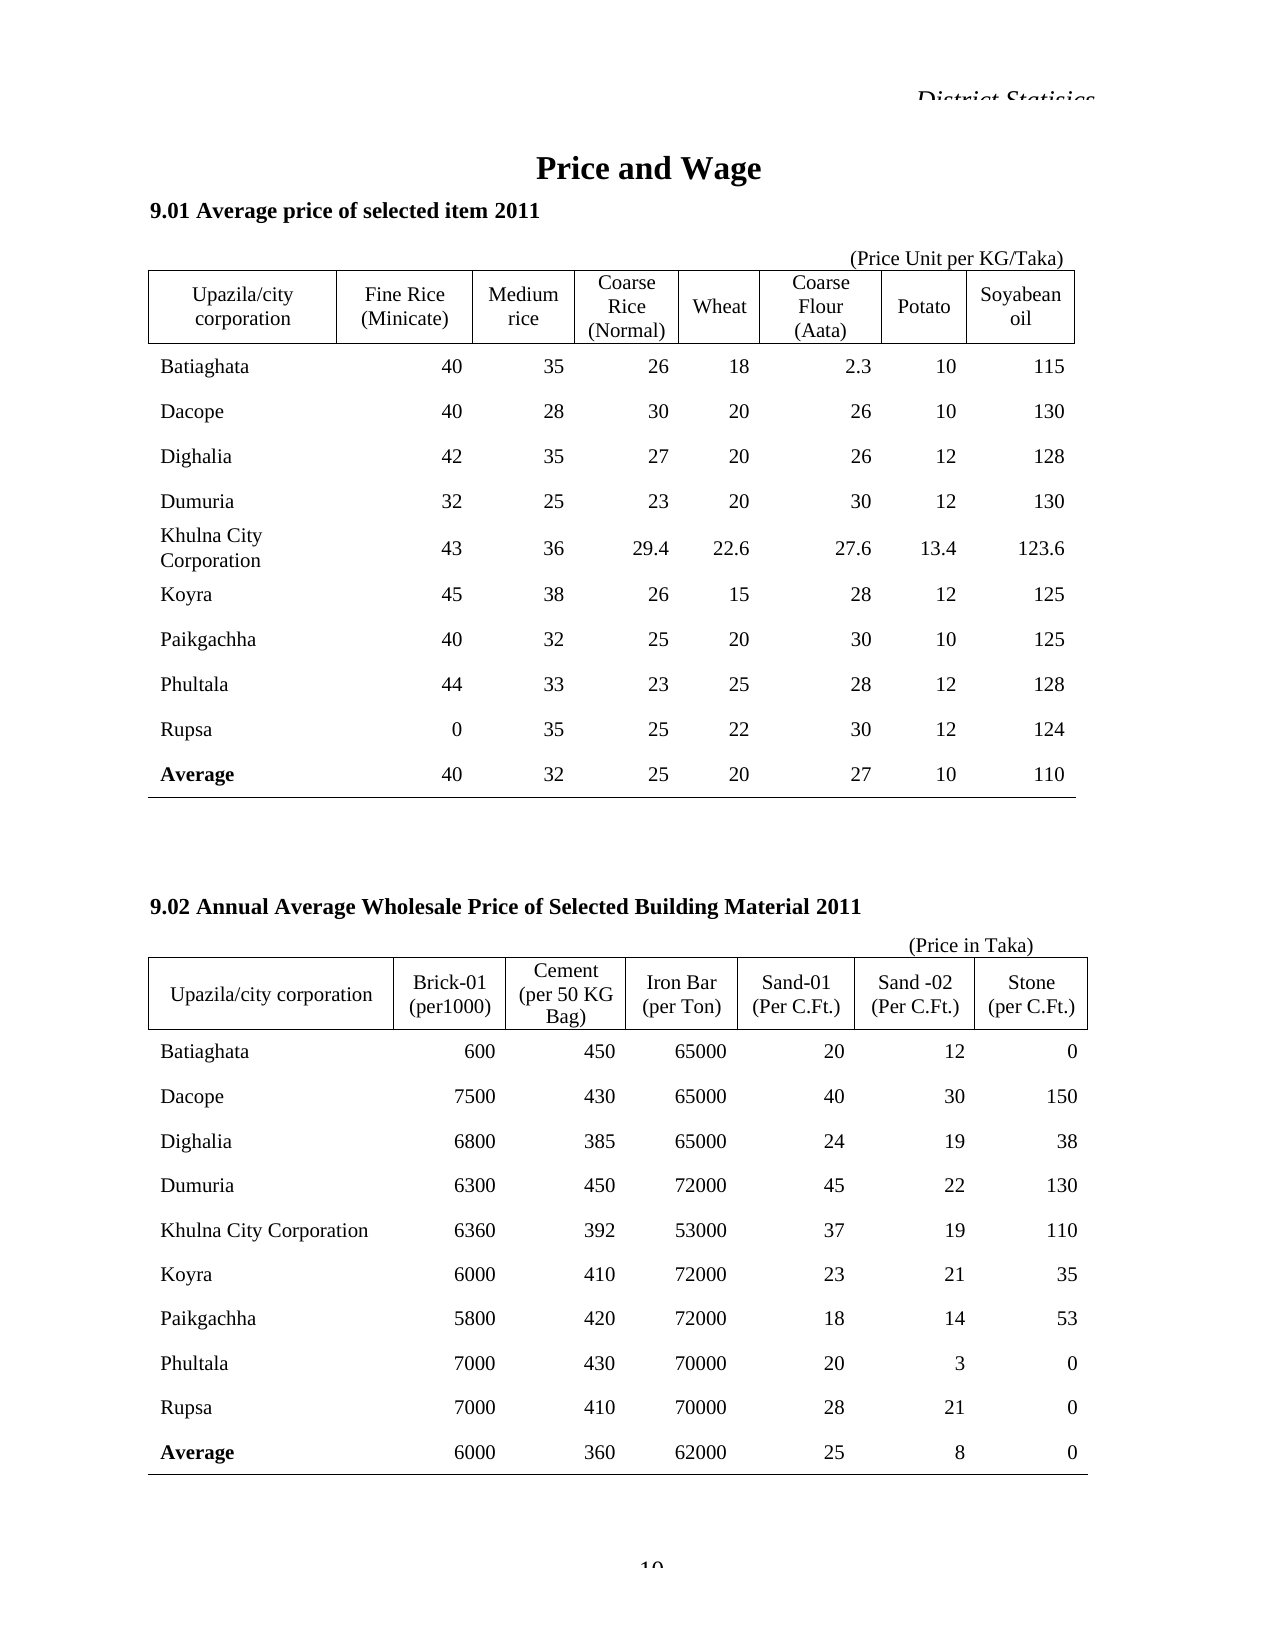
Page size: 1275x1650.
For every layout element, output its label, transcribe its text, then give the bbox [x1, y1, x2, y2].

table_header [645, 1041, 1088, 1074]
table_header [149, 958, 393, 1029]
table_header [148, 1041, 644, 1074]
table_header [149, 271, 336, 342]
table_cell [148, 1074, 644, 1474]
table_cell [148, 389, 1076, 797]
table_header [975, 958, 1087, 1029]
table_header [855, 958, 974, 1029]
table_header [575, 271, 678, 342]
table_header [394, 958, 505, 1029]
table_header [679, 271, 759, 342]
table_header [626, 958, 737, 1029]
text (Price Unit per KG/Taka) [850, 245, 1167, 269]
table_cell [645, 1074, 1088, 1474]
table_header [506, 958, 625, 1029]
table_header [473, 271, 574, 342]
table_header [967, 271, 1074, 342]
subtitle Price and Wage [536, 148, 766, 186]
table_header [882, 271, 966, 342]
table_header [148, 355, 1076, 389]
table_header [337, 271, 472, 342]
text (Price in Taka) [908, 932, 1167, 957]
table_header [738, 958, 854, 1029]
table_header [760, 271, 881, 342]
list Annual Average Wholesale Price of Selected Building Material 2011 [150, 893, 1167, 920]
list Average price of selected item 2011 [150, 197, 766, 223]
